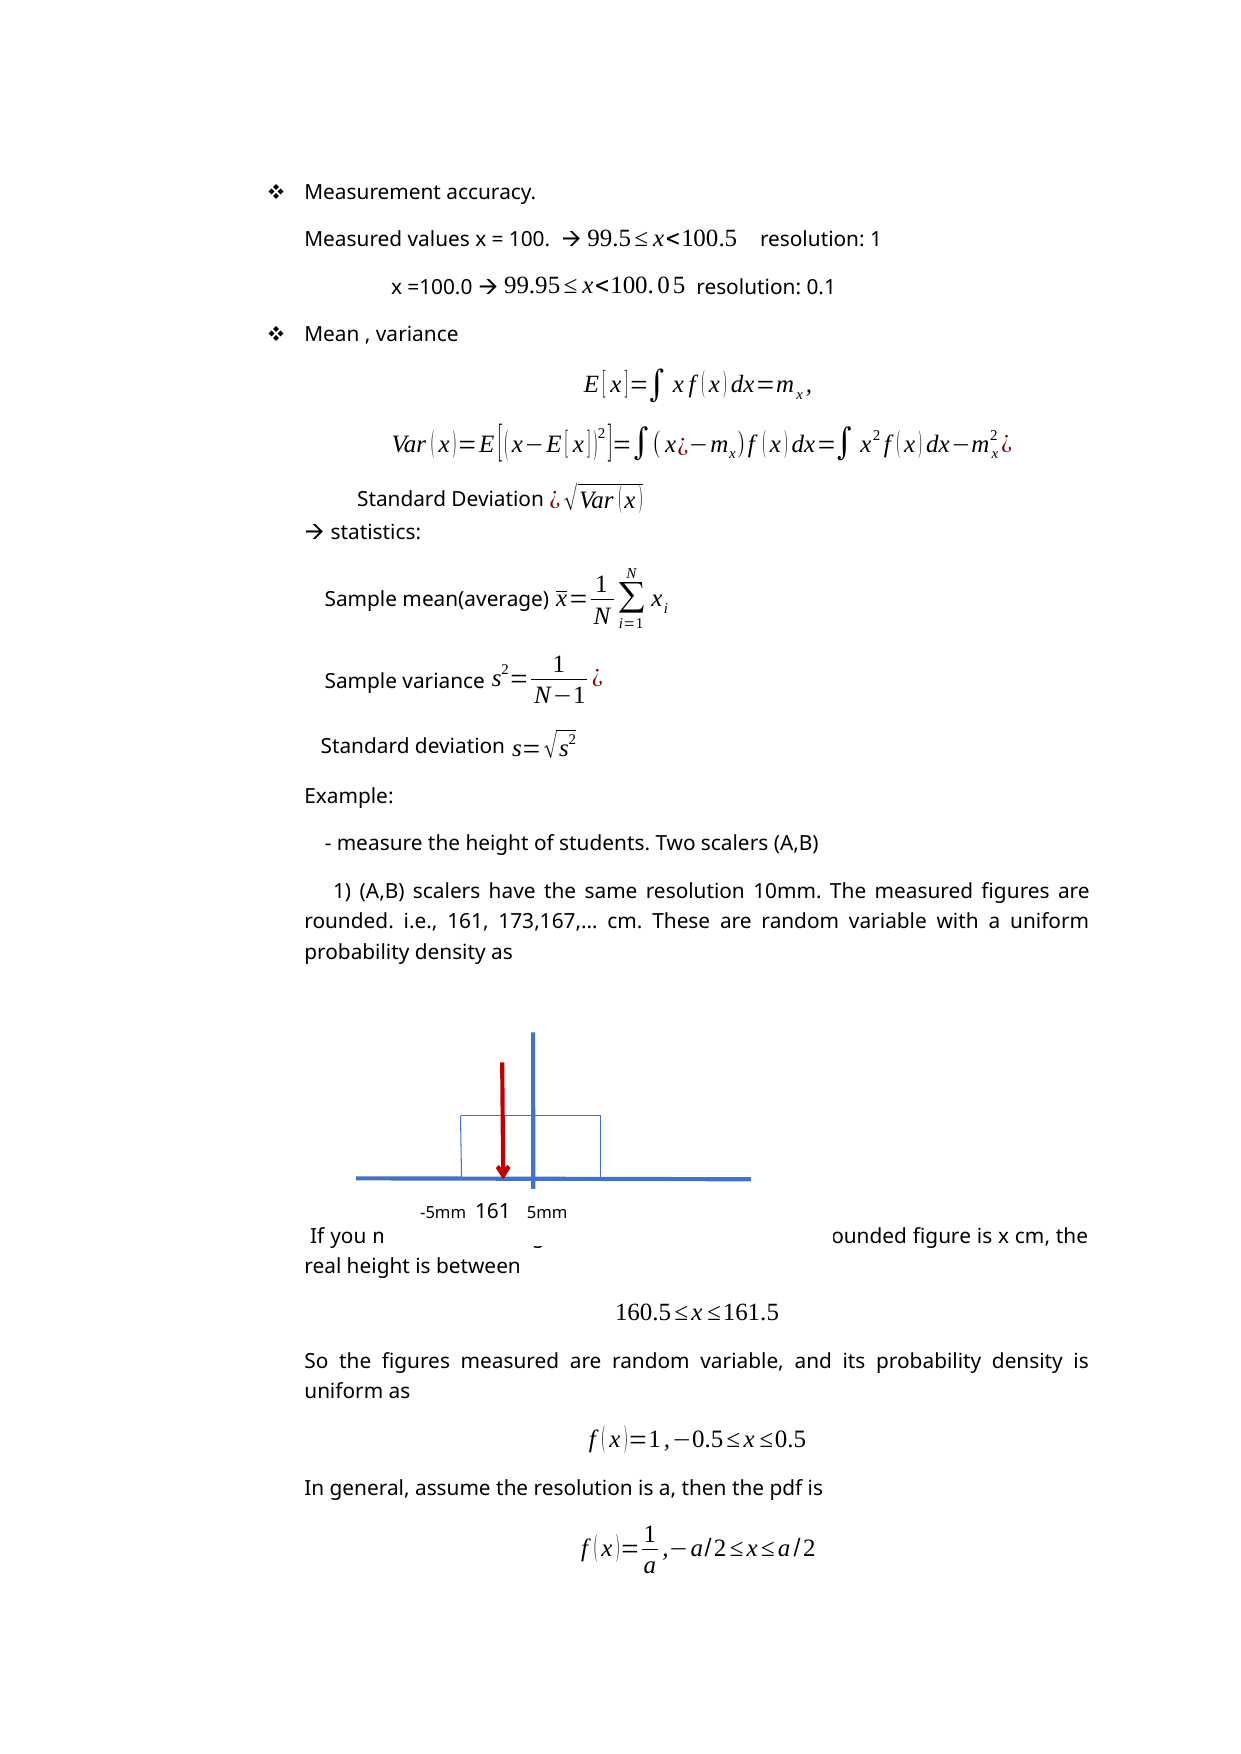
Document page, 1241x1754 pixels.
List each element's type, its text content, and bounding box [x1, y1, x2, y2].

list x =100.0 resolution: 0.1 [304, 272, 1090, 300]
list - measure the height of students. Two scalers (A,B) [304, 828, 1090, 857]
list If you measure the height with the A scaler, and the rounded figure is x cm, the real height is between [304, 1221, 1090, 1280]
list Standard deviation [304, 729, 1090, 762]
list Sample mean(average) [304, 565, 1090, 632]
list In general, assume the resolution is a, then the pdf is [304, 1473, 1090, 1502]
list 1) (A,B) scalers have the same resolution 10mm. The measured figures are rounded. i.e., 161, 173,167,… cm. These are random variable with a uniform probability density as [304, 876, 1090, 965]
list Mean , variance [267, 319, 1090, 347]
list Sample variance [304, 651, 1090, 710]
list Measured values x = 100. resolution: 1 [304, 224, 1090, 253]
list Measurement accuracy. [267, 177, 1090, 206]
list So the figures measured are random variable, and its probability density is uniform as [304, 1346, 1090, 1405]
list Example: [304, 781, 1090, 809]
list Standard Deviation statistics: [304, 482, 1090, 546]
